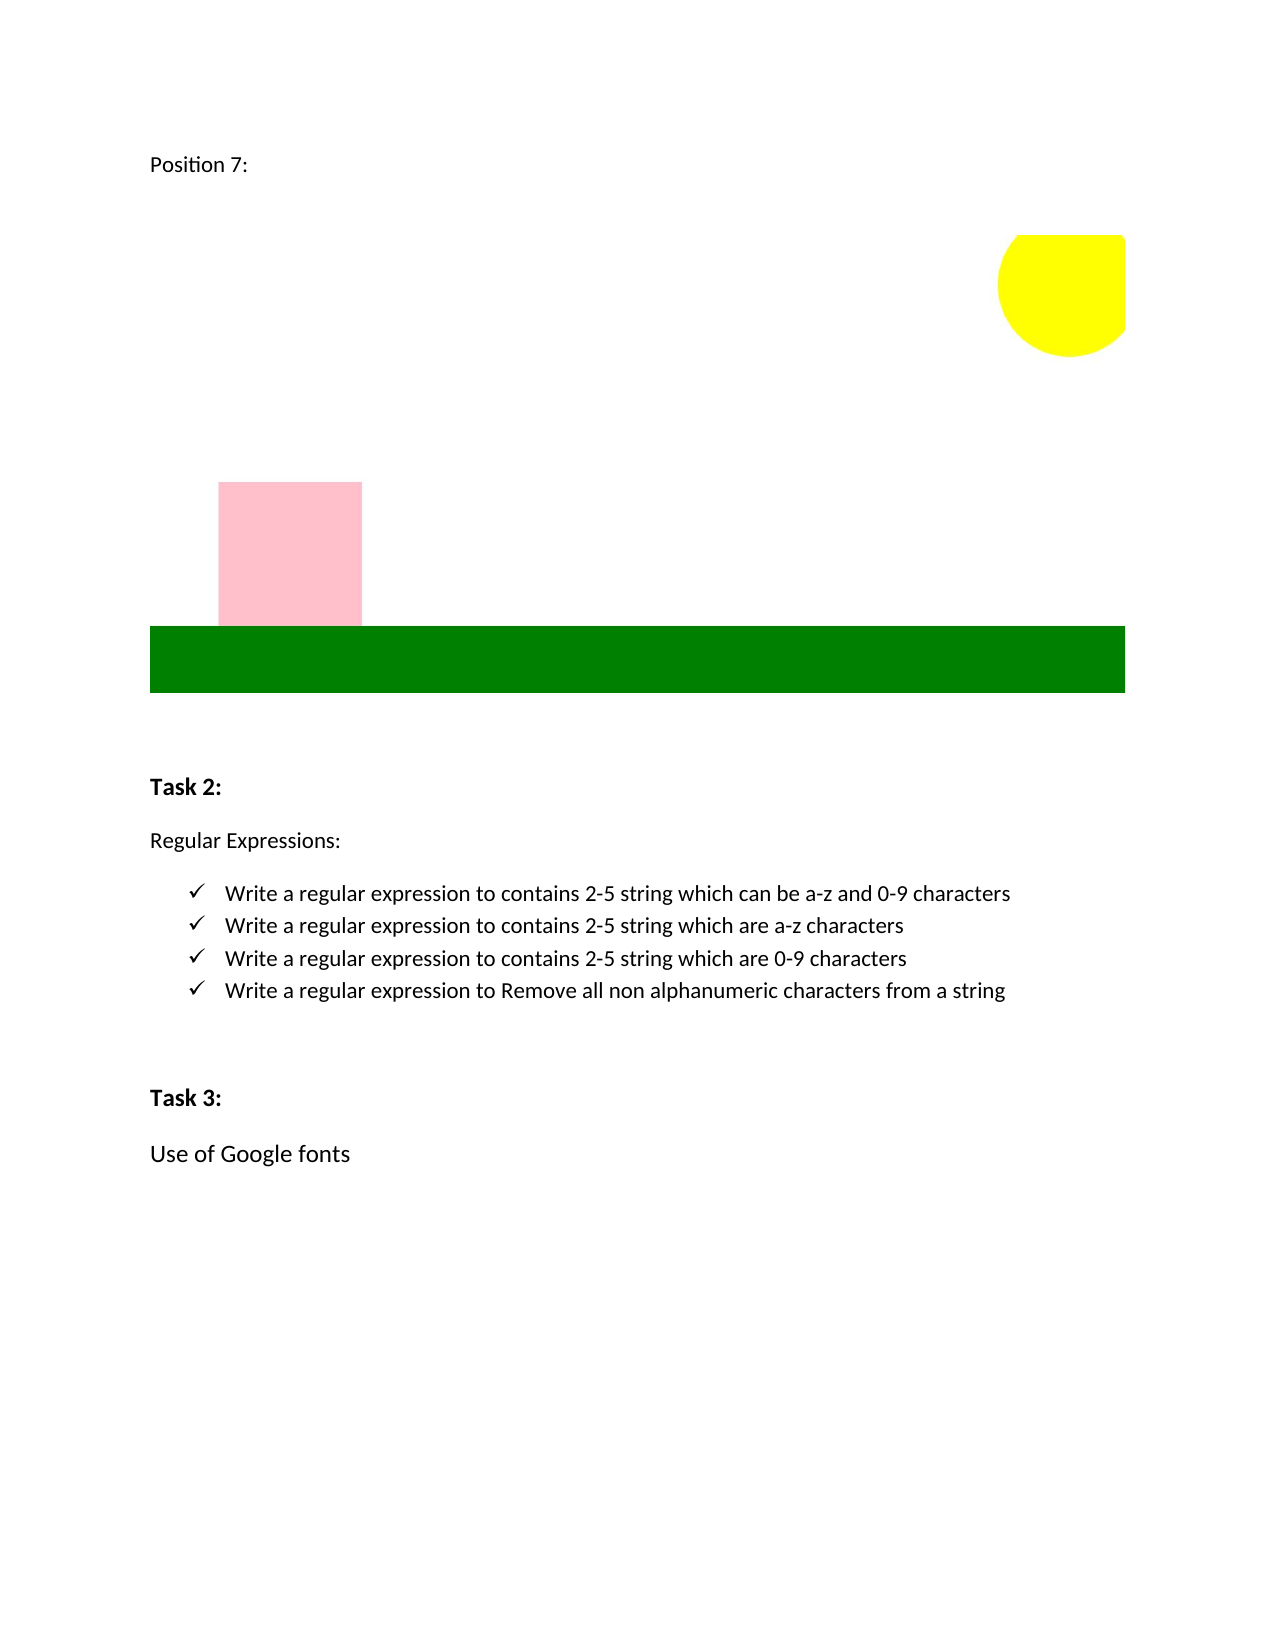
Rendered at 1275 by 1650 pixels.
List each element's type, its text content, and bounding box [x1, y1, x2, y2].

text Task 3: [150, 1082, 1125, 1113]
picture [150, 235, 1125, 693]
list Write a regular expression to Remove all non alphanumeric characters from a string [187, 976, 1125, 1004]
text Task 2: [150, 771, 1125, 801]
list Write a regular expression to contains 2-5 string which are 0-9 characters [187, 944, 1125, 972]
list Write a regular expression to contains 2-5 string which are a-z characters [187, 912, 1125, 940]
text Regular Expressions: [150, 826, 1125, 854]
list Write a regular expression to contains 2-5 string which can be a-z and 0-9 characters [187, 879, 1125, 907]
text Use of Google fonts [150, 1138, 1125, 1168]
text Position 7: [150, 150, 1125, 178]
